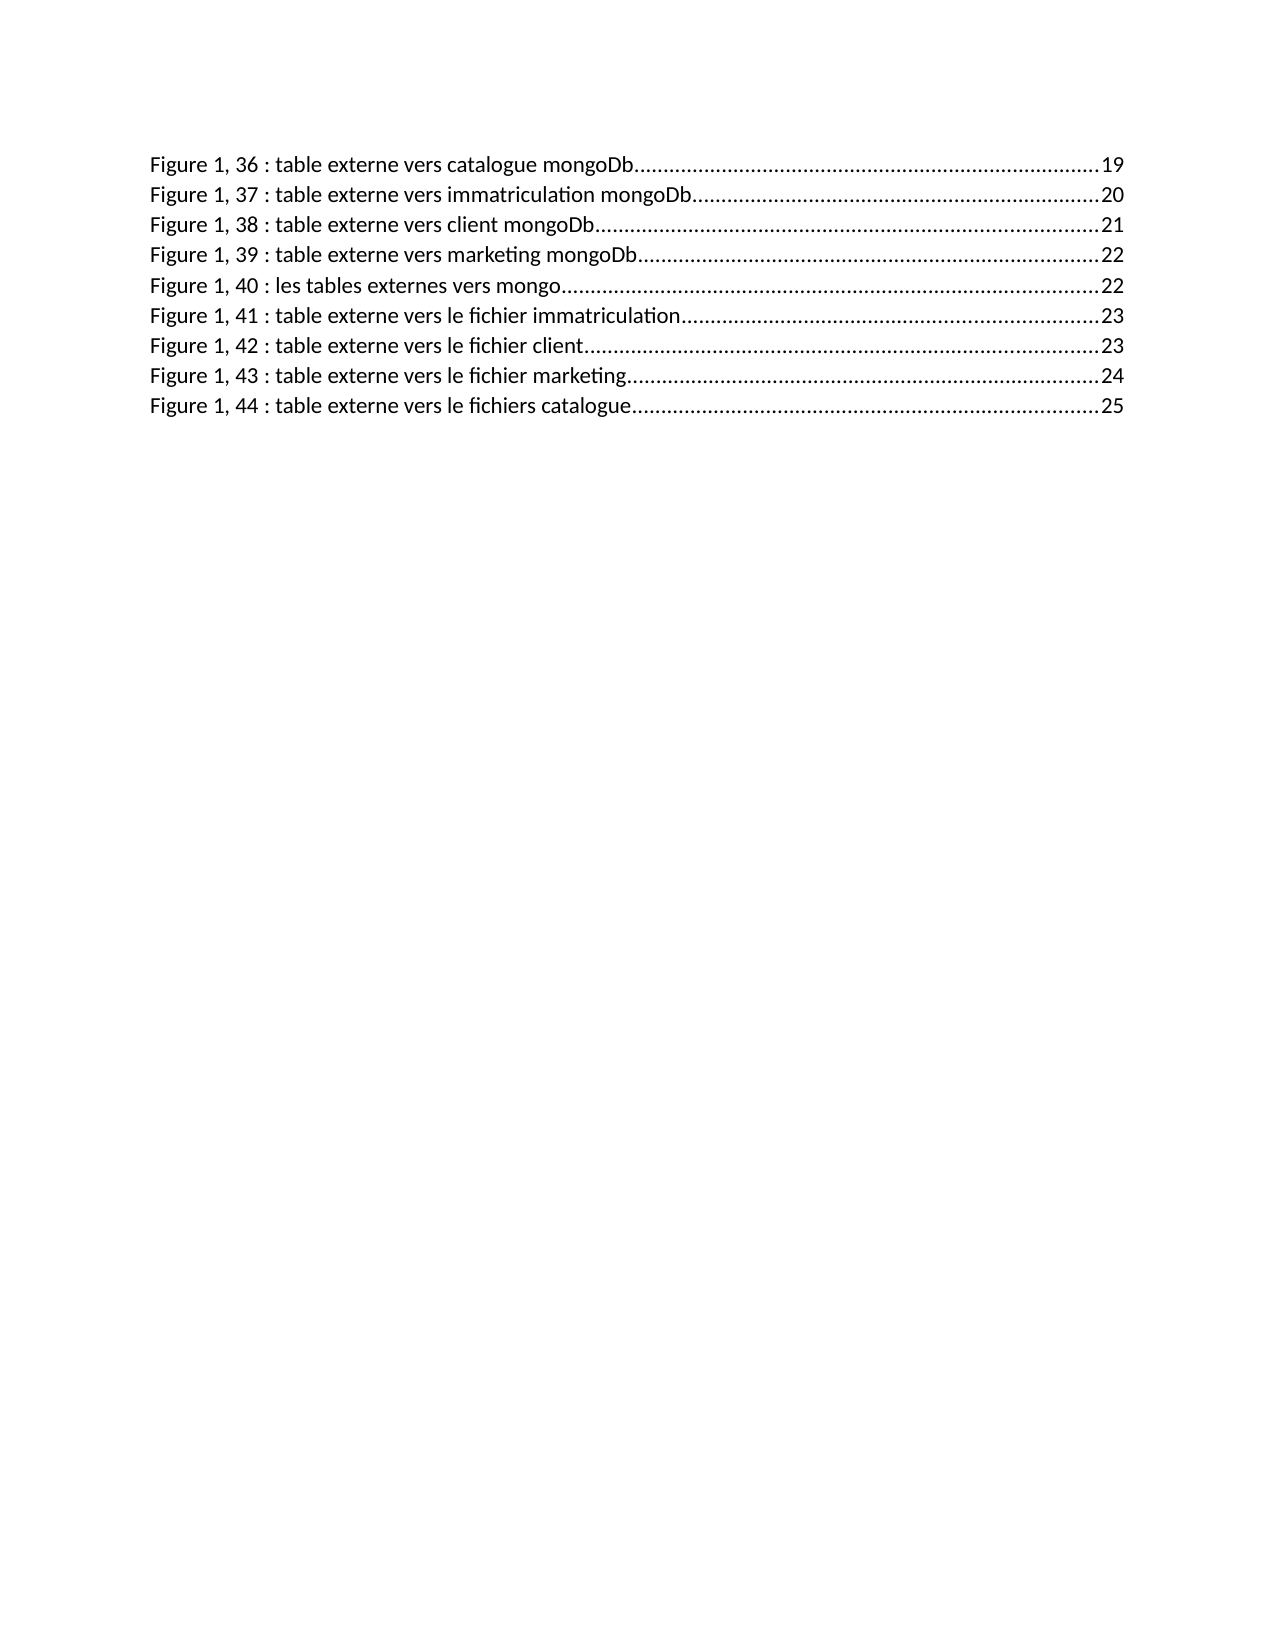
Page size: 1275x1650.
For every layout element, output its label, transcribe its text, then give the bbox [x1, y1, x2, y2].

text Figure 1, 37 : table externe vers immatriculation mongoDb 20 [150, 180, 1125, 208]
text Figure 1, 40 : les tables externes vers mongo 22 [150, 271, 1125, 299]
text Figure 1, 39 : table externe vers marketing mongoDb 22 [150, 241, 1125, 269]
text Figure 1, 36 : table externe vers catalogue mongoDb 19 [150, 150, 1125, 178]
text Figure 1, 44 : table externe vers le fichiers catalogue 25 [150, 392, 1125, 420]
text Figure 1, 41 : table externe vers le fichier immatriculation 23 [150, 301, 1125, 329]
text Figure 1, 42 : table externe vers le fichier client 23 [150, 331, 1125, 359]
text Figure 1, 38 : table externe vers client mongoDb 21 [150, 210, 1125, 238]
text Figure 1, 43 : table externe vers le fichier marketing 24 [150, 361, 1125, 389]
